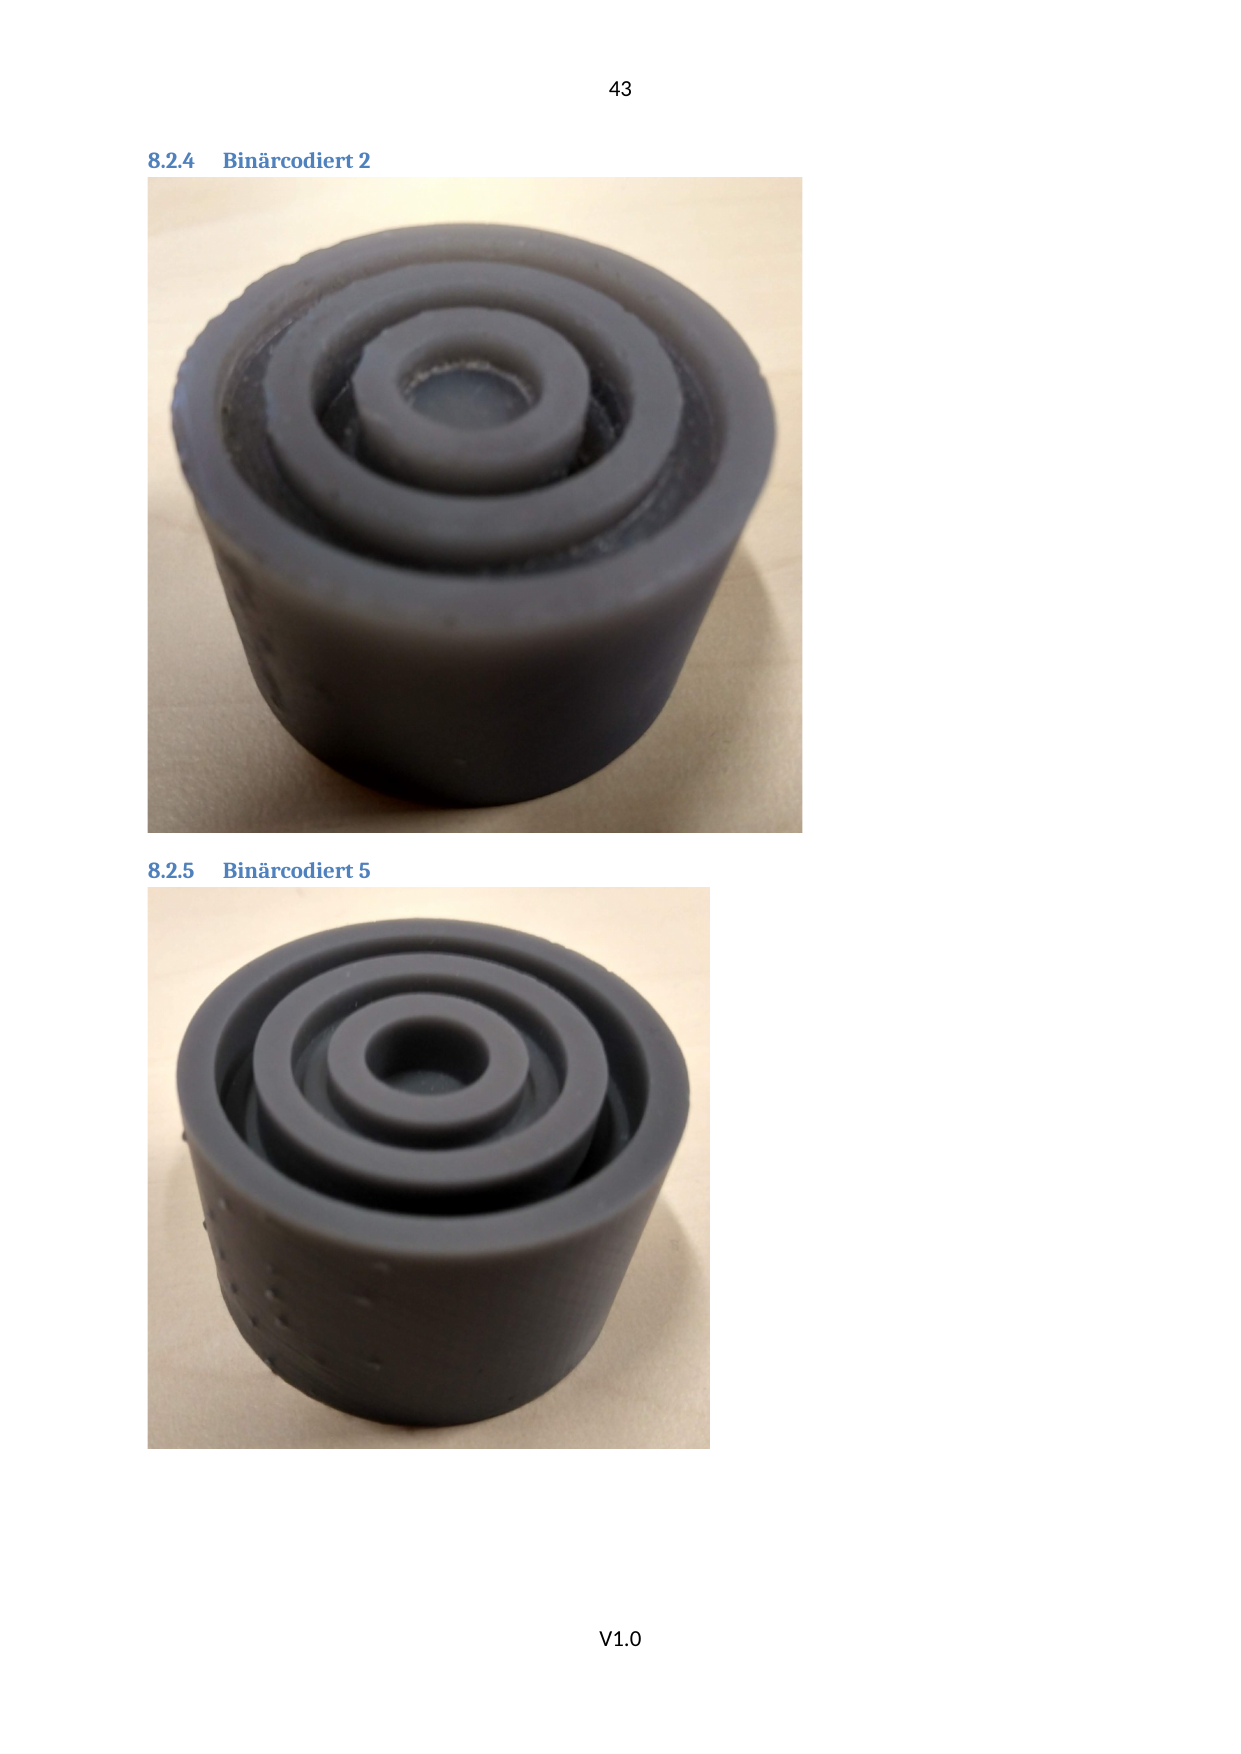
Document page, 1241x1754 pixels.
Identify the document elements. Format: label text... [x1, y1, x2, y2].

picture [147, 177, 803, 833]
picture [147, 887, 710, 1449]
subtitle Binärcodiert 5 [148, 857, 1093, 884]
subtitle Binärcodiert 2 [148, 148, 1093, 174]
